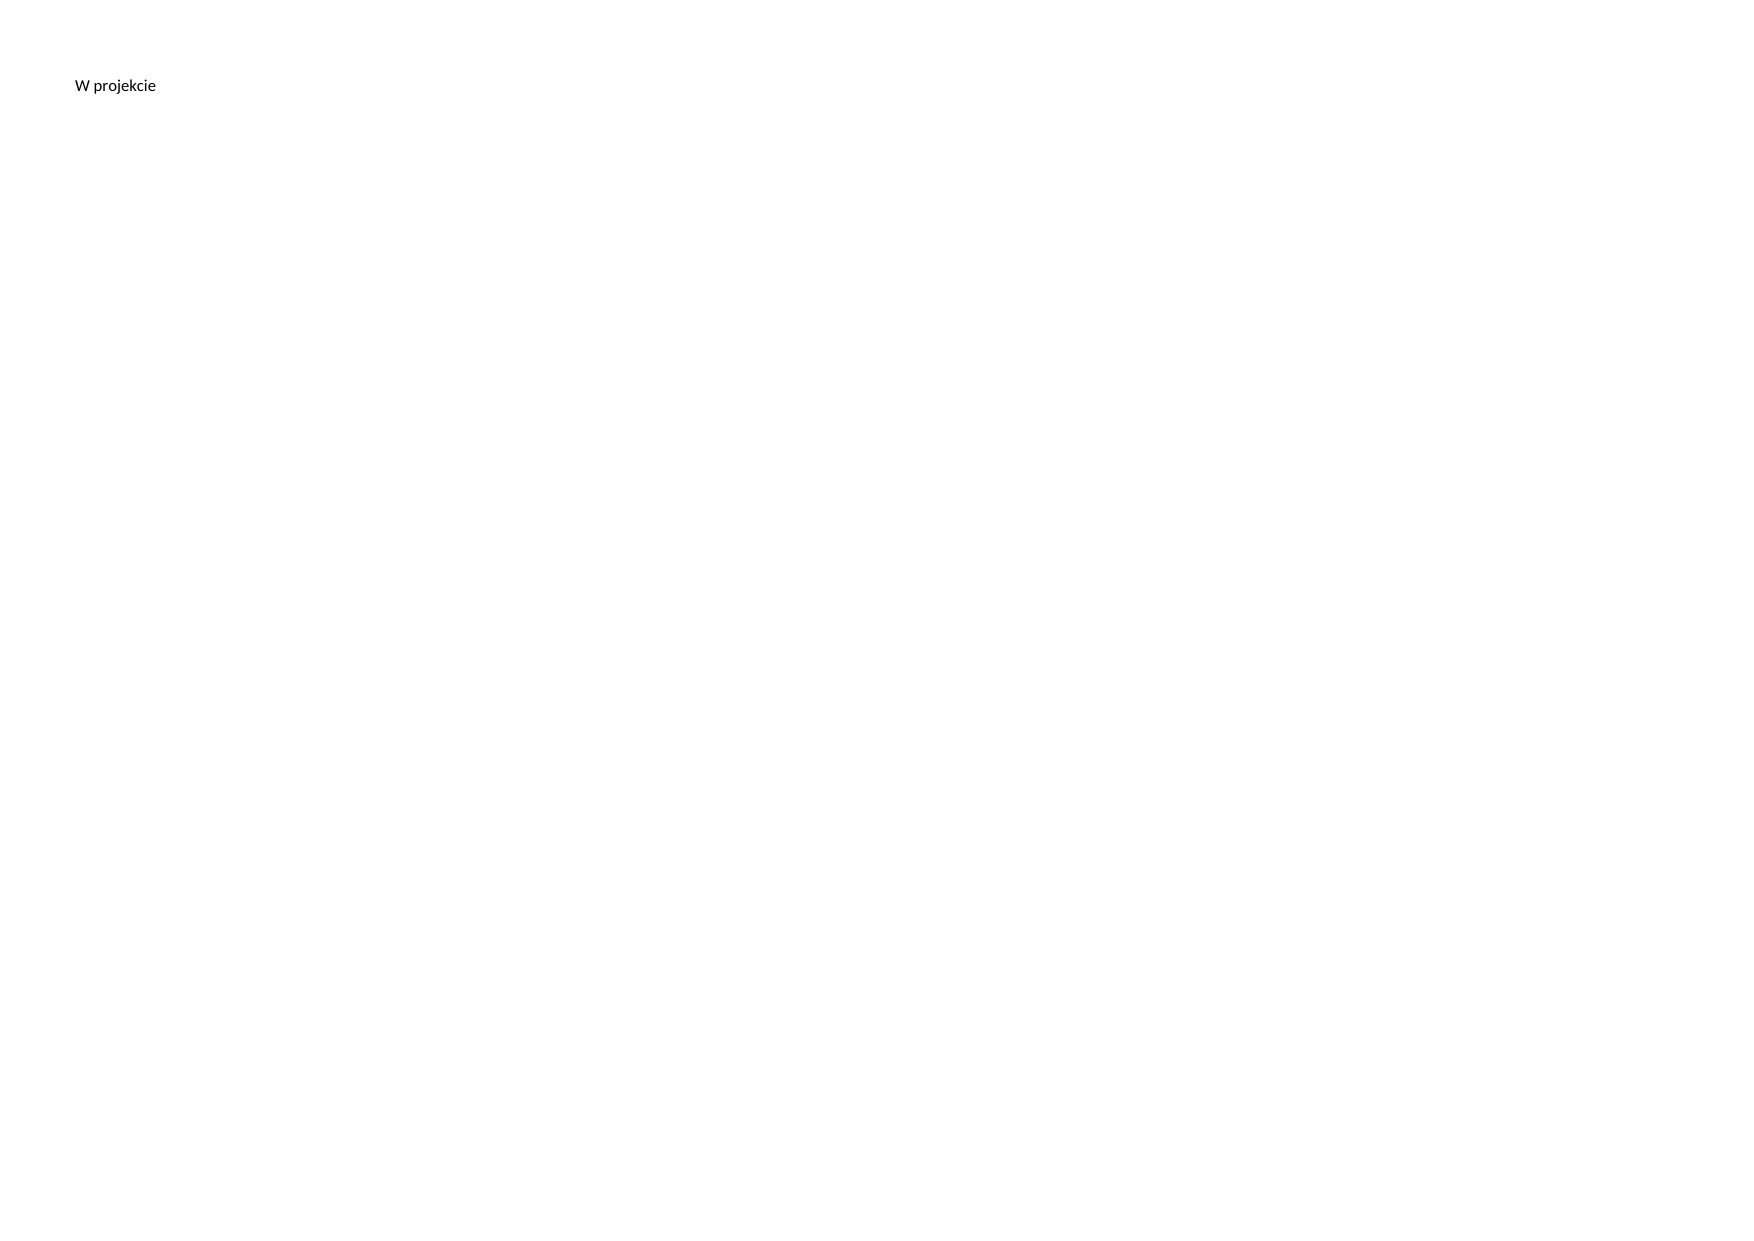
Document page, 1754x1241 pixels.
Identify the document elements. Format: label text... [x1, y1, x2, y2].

text W projekcie [75, 75, 1679, 95]
